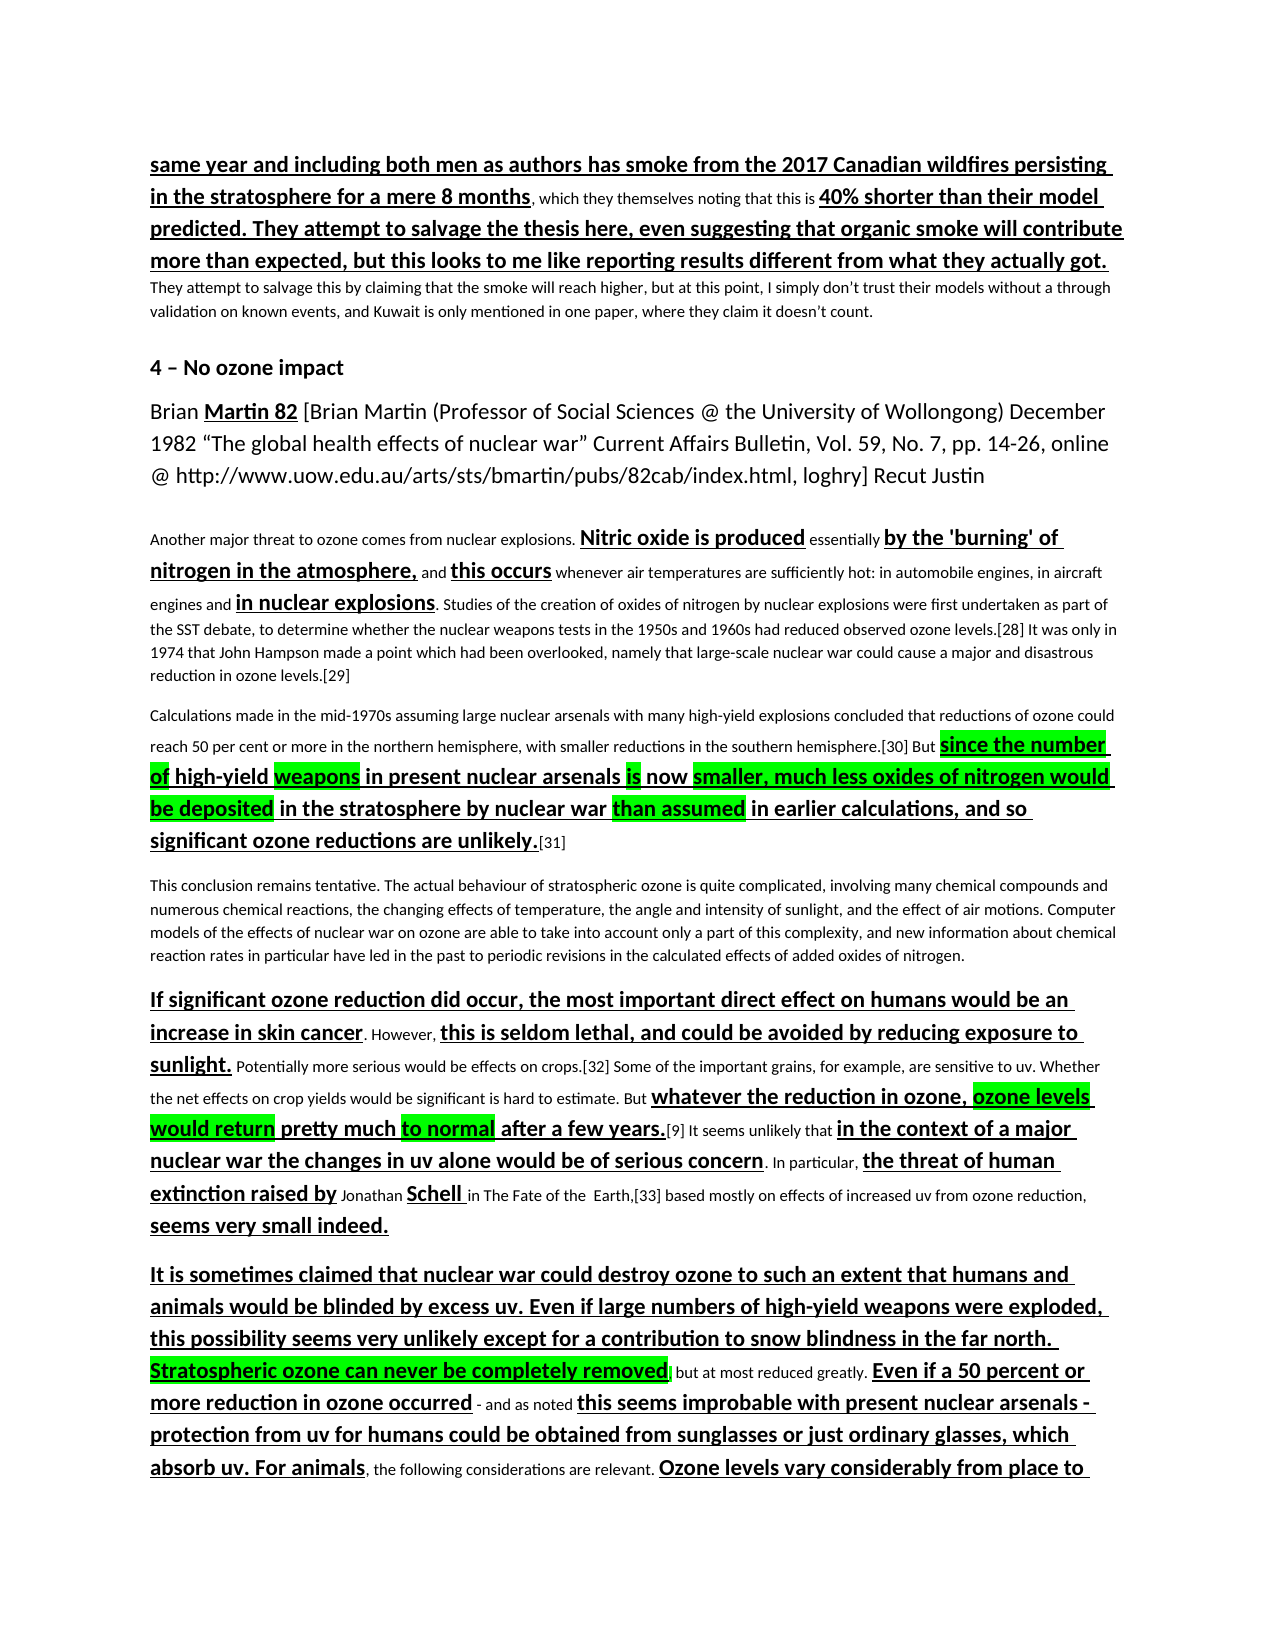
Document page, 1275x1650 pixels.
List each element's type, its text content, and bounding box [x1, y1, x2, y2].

text Another major threat to ozone comes from nuclear explosions. Nitric oxide is produced essentially by the 'burning' of nitrogen in the atmosphere, and this occurs whenever air temperatures are sufficiently hot: in automobile engines, in aircraft engines and in nuclear explosions. Studies of the creation of oxides of nitrogen by nuclear explosions were first undertaken as part of the SST debate, to determine whether the nuclear weapons tests in the 1950s and 1960s had reduced observed ozone levels.[28] It was only in 1974 that John Hampson made a point which had been overlooked, namely that large-scale nuclear war could cause a major and disastrous reduction in ozone levels.[29] [150, 523, 1125, 686]
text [150, 150, 1125, 321]
text If significant ozone reduction did occur, the most important direct effect on humans would be an increase in skin cancer. However, this is seldom lethal, and could be avoided by reducing exposure to sunlight. Potentially more serious would be effects on crops.[32] Some of the important grains, for example, are sensitive to uv. Whether the net effects on crop yields would be significant is hard to estimate. But whatever the reduction in ozone, ozone levels would return pretty much to normal after a few years.[9] It seems unlikely that in the context of a major nuclear war the changes in uv alone would be of serious concern. In particular, the threat of human extinction raised by Jonathan Schell in The Fate of the Earth,[33] based mostly on effects of increased uv from ozone reduction, seems very small indeed. [150, 986, 1125, 1239]
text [150, 1260, 1125, 1481]
text Brian Martin 82 [Brian Martin (Professor of Social Sciences @ the University of Wollongong) December 1982 “The global health effects of nuclear war” Current Affairs Bulletin, Vol. 59, No. 7, pp. 14-26, online @ http://www.uow.edu.au/arts/sts/bmartin/pubs/82cab/index.html, loghry] Recut Justin [150, 397, 1125, 489]
text This conclusion remains tentative. The actual behaviour of stratospheric ozone is quite complicated, involving many chemical compounds and numerous chemical reactions, the changing effects of temperature, the angle and intensity of sunlight, and the effect of air motions. Computer models of the effects of nuclear war on ozone are able to take into account only a part of this complexity, and new information about chemical reaction rates in particular have led in the past to periodic revisions in the calculated effects of added oxides of nitrogen. [150, 876, 1125, 966]
subtitle 4 – No ozone impact [150, 353, 1125, 381]
text Calculations made in the mid-1970s assuming large nuclear arsenals with many high-yield explosions concluded that reductions of ozone could reach 50 per cent or more in the northern hemisphere, with smaller reductions in the southern hemisphere.[30] But since the number of high-yield weapons in present nuclear arsenals is now smaller, much less oxides of nitrogen would be deposited in the stratosphere by nuclear war than assumed in earlier calculations, and so significant ozone reductions are unlikely.[31] [150, 706, 1125, 855]
